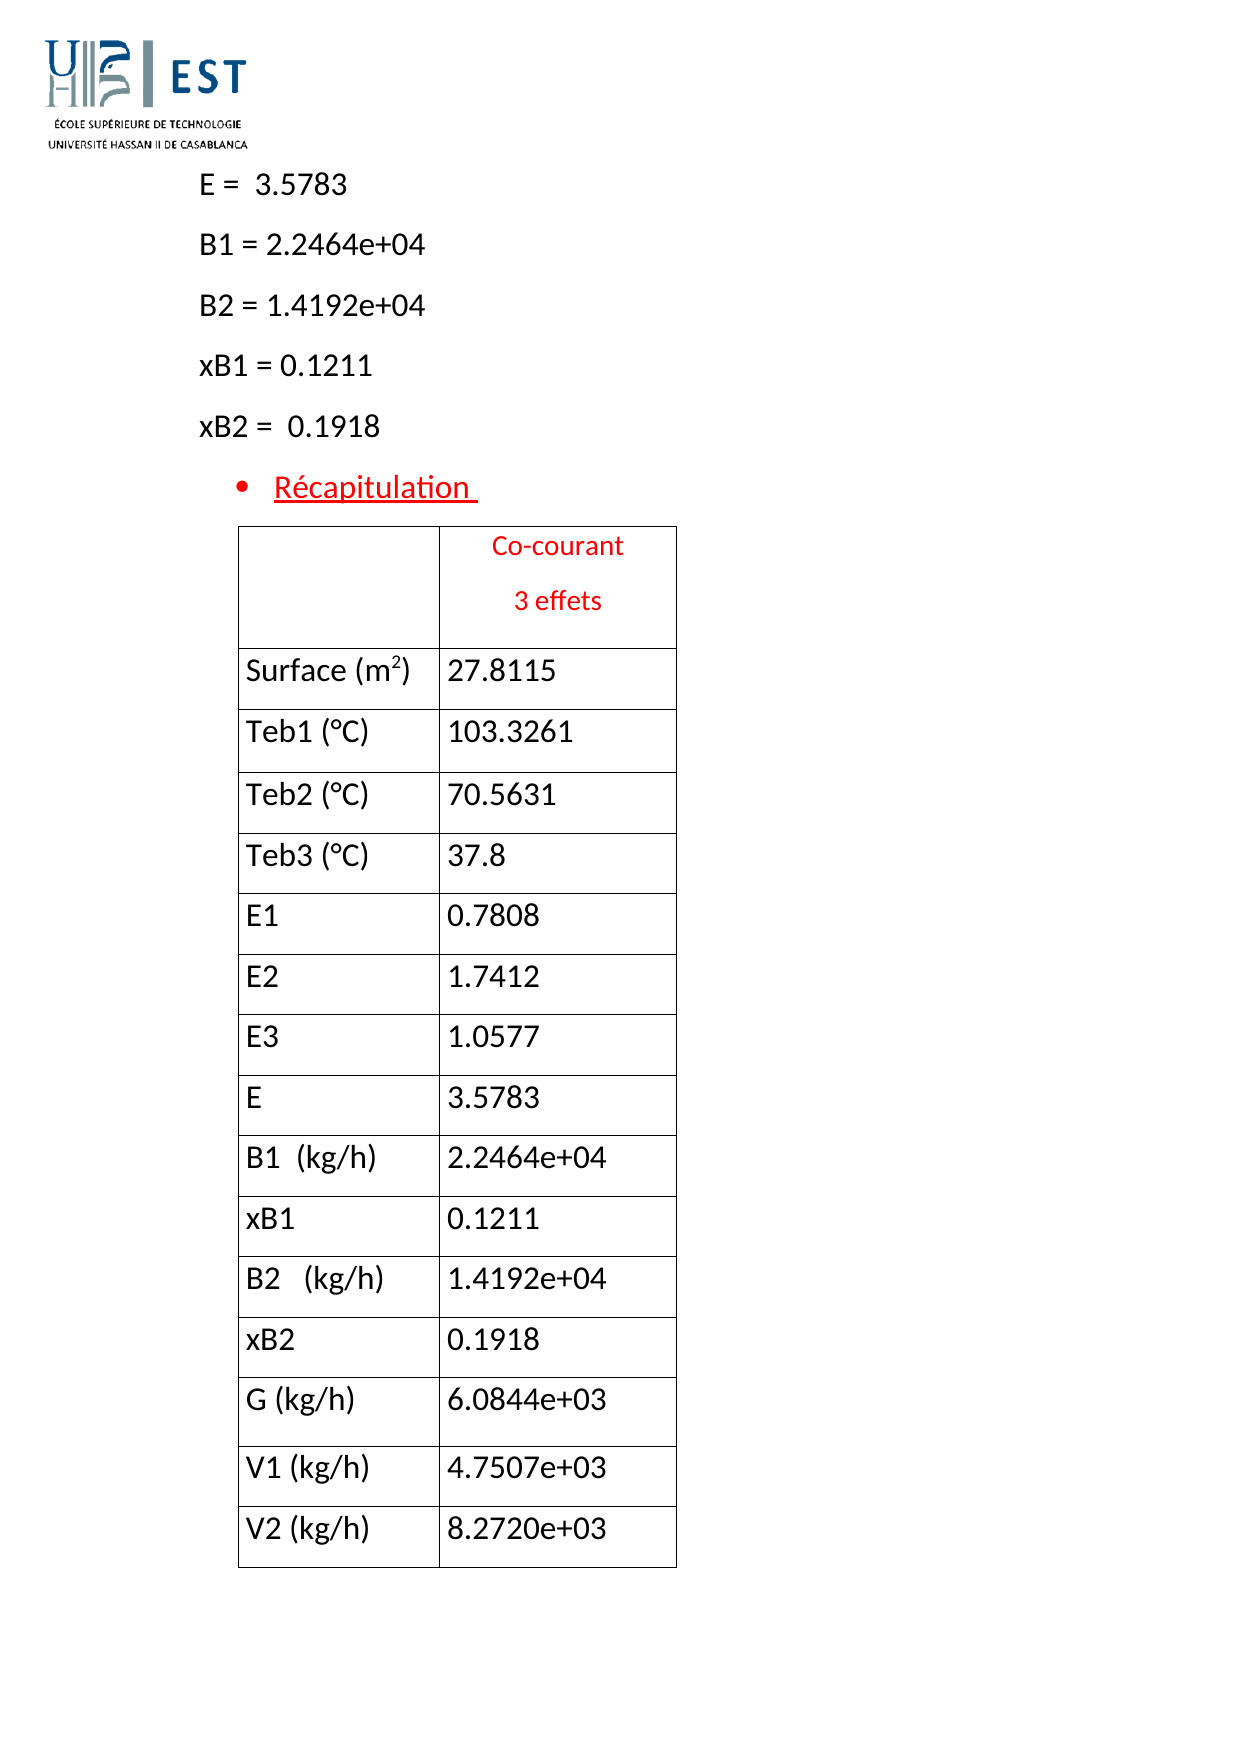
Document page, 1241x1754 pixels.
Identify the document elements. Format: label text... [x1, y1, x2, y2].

table_cell 70.5631 [440, 773, 676, 832]
table_cell Teb2 (°C) [239, 773, 439, 832]
table_cell 27.8115 [440, 649, 676, 709]
table_cell 3.5783 [440, 1076, 676, 1135]
table_cell B2 (kg/h) [239, 1257, 439, 1317]
table_cell V1 (kg/h) [239, 1447, 439, 1506]
table_cell E3 [239, 1015, 439, 1074]
text xB1 = 0.1211 [199, 344, 1092, 385]
table_cell 0.1918 [440, 1318, 676, 1377]
table_cell xB1 [239, 1197, 439, 1256]
table_cell B1 (kg/h) [239, 1136, 439, 1196]
table_cell 0.1211 [440, 1197, 676, 1256]
text B2 = 1.4192e+04 [199, 284, 1092, 324]
table_cell E1 [239, 894, 439, 953]
table_cell 1.0577 [440, 1015, 676, 1074]
table_cell 2.2464e+04 [440, 1136, 676, 1196]
table_header Co-courant 3 effets [440, 527, 676, 648]
table_cell Surface (m2) [239, 649, 439, 709]
table_cell 4.7507e+03 [440, 1447, 676, 1506]
table_cell V2 (kg/h) [239, 1507, 439, 1567]
table_cell E2 [239, 955, 439, 1014]
text E = 3.5783 [199, 162, 1092, 203]
text xB2 = 0.1918 [199, 405, 1092, 446]
table_cell 103.3261 [440, 710, 676, 772]
table_cell xB2 [239, 1318, 439, 1377]
table_cell G (kg/h) [239, 1378, 439, 1446]
table_cell 1.4192e+04 [440, 1257, 676, 1317]
table_cell Teb1 (°C) [239, 710, 439, 772]
table_cell 0.7808 [440, 894, 676, 953]
table_header [239, 527, 439, 648]
list Récapitulation [236, 466, 1092, 506]
table_cell 37.8 [440, 834, 676, 893]
table_cell Teb3 (°C) [239, 834, 439, 893]
text B1 = 2.2464e+04 [199, 223, 1092, 264]
picture [0, 0, 377, 210]
table_cell 1.7412 [440, 955, 676, 1014]
table_cell 6.0844e+03 [440, 1378, 676, 1446]
table_cell E [239, 1076, 439, 1135]
table_cell 8.2720e+03 [440, 1507, 676, 1567]
